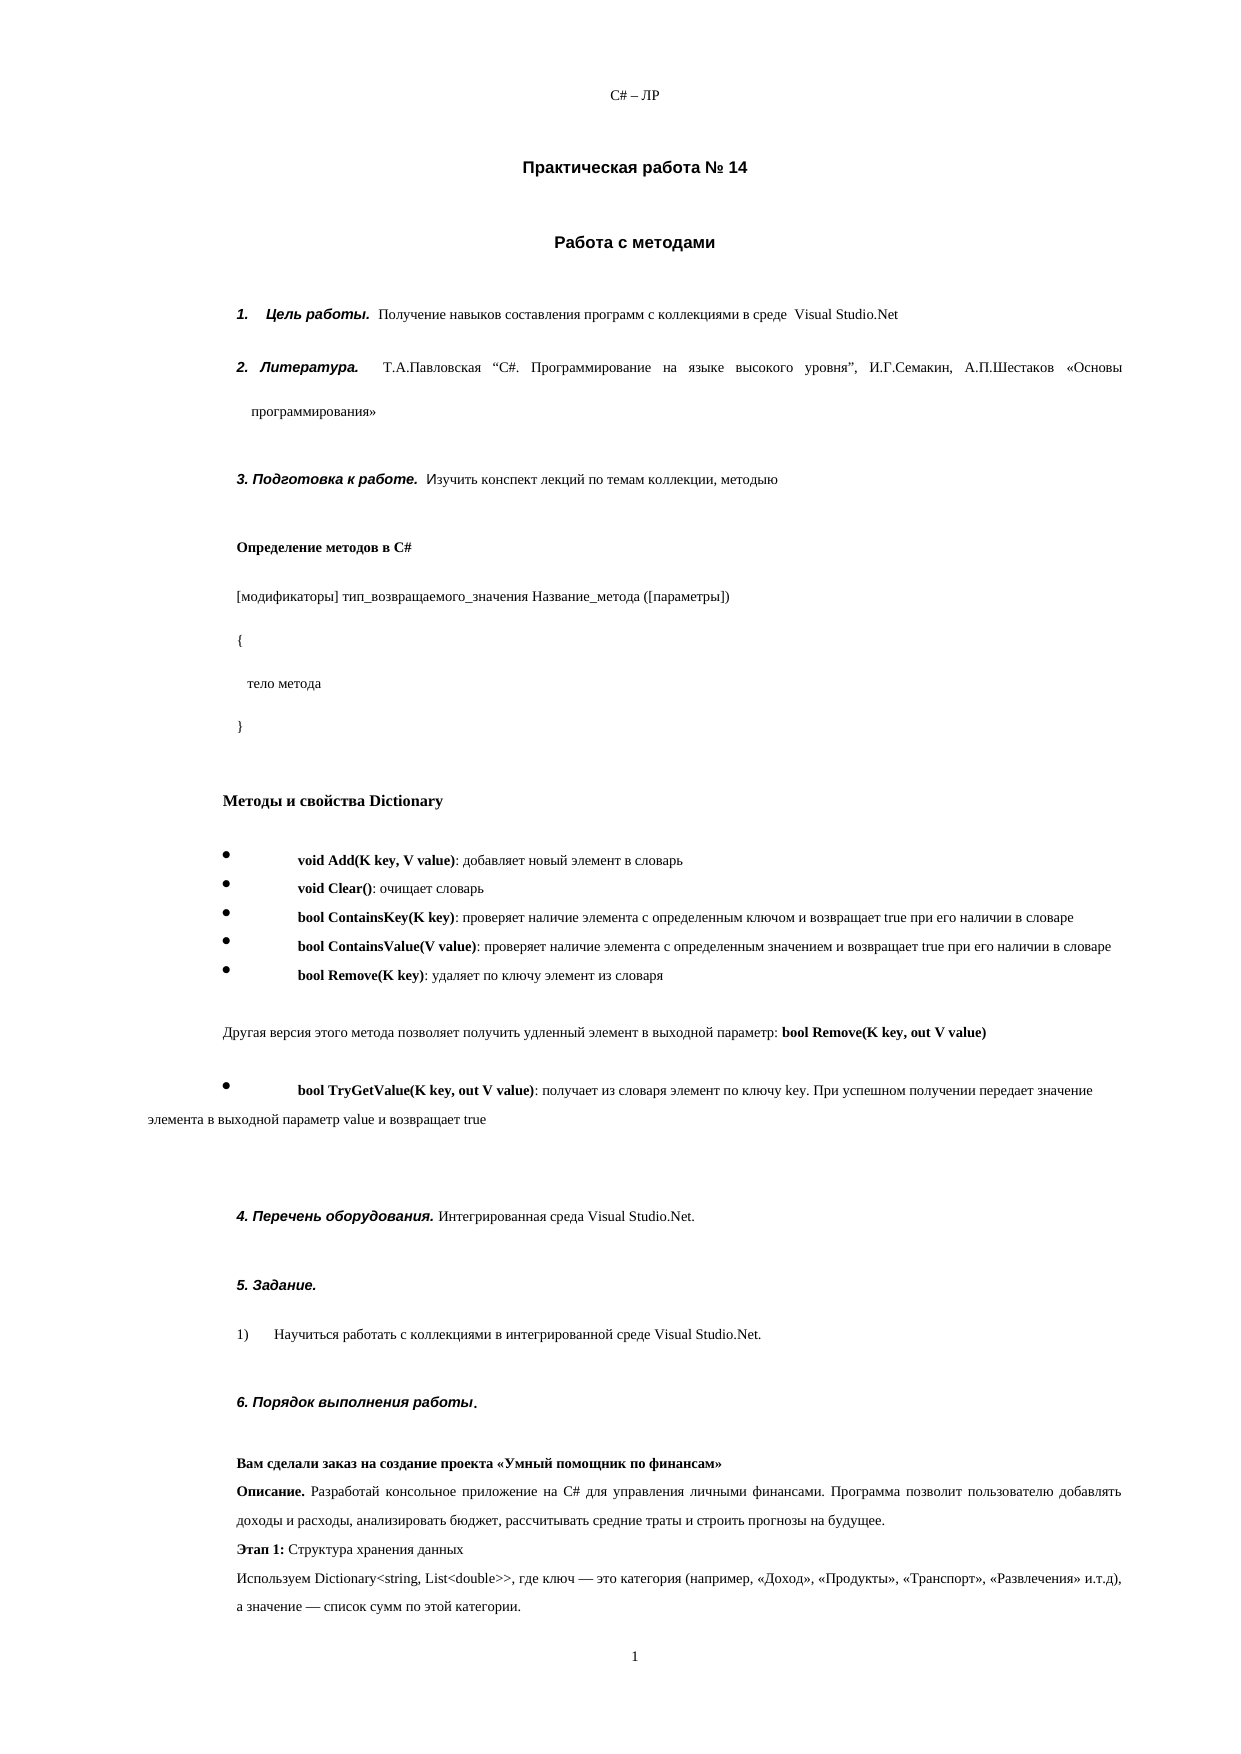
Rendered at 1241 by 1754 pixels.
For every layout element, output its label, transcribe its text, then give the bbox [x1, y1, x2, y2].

list void Add(K key, V value): добавляет новый элемент в словарь [148, 839, 1122, 868]
text Этап 1: Структура хранения данных [236, 1529, 1122, 1557]
text Практическая работа № 14 [147, 143, 1122, 177]
text 6. Порядок выполнения работы. [236, 1373, 1122, 1414]
text 4. Перечень оборудования. Интегрированная среда Visual Studio.Net. [236, 1196, 1122, 1225]
text 5. Задание. [236, 1264, 1122, 1293]
text Работа с методами [147, 218, 1122, 252]
text 3. Подготовка к работе. Изучить конспект лекций по темам коллекции, методыю [236, 459, 1122, 487]
list bool Remove(K key): удаляет по ключу элемент из словаря [148, 954, 1122, 983]
list bool ContainsKey(K key): проверяет наличие элемента с определенным ключом и возвращает true при его наличии в словаре [148, 897, 1122, 926]
text Методы и свойства Dictionary [148, 778, 1122, 810]
list Цель работы. Получение навыков составления программ с коллекциями в среде Visual Studio.Net [236, 294, 1122, 322]
list Научиться работать с коллекциями в интегрированной среде Visual Studio.Net. [236, 1314, 1122, 1342]
list bool ContainsValue(V value): проверяет наличие элемента с определенным значением и возвращает true при его наличии в словаре [148, 926, 1122, 954]
text Описание. Разработай консольное приложение на C# для управления личными финансами. Программа позволит пользователю добавлять доходы и расходы, анализировать бюджет, рассчитывать средние траты и строить прогнозы на будущее. [236, 1471, 1122, 1529]
text Вам сделали заказ на создание проекта «Умный помощник по финансам» [236, 1442, 1122, 1471]
text Другая версия этого метода позволяет получить удленный элемент в выходной параметр: bool Remove(K key, out V value) [148, 1012, 1122, 1041]
text { [236, 619, 1122, 648]
text тело метода [236, 662, 1122, 691]
list void Clear(): очищает словарь [148, 868, 1122, 897]
text Используем Dictionary<string, List<double>>, где ключ — это категория (например, «Доход», «Продукты», «Транспорт», «Развлечения» и.т.д), а значение — список сумм по этой категории. [236, 1557, 1122, 1615]
list bool TryGetValue(K key, out V value): получает из словаря элемент по ключу key. При успешном получении передает значение элемента в выходной параметр value и возвращает true [148, 1070, 1122, 1128]
text 2. Литература. Т.А.Павловская “С#. Программирование на языке высокого уровня”, И.Г.Семакин, А.П.Шестаков «Основы программирования» [236, 347, 1122, 419]
text [модификаторы] тип_возвращаемого_значения Название_метода ([параметры]) [236, 576, 1122, 605]
text Определение методов в C# [236, 527, 1122, 556]
text } [236, 706, 1122, 734]
